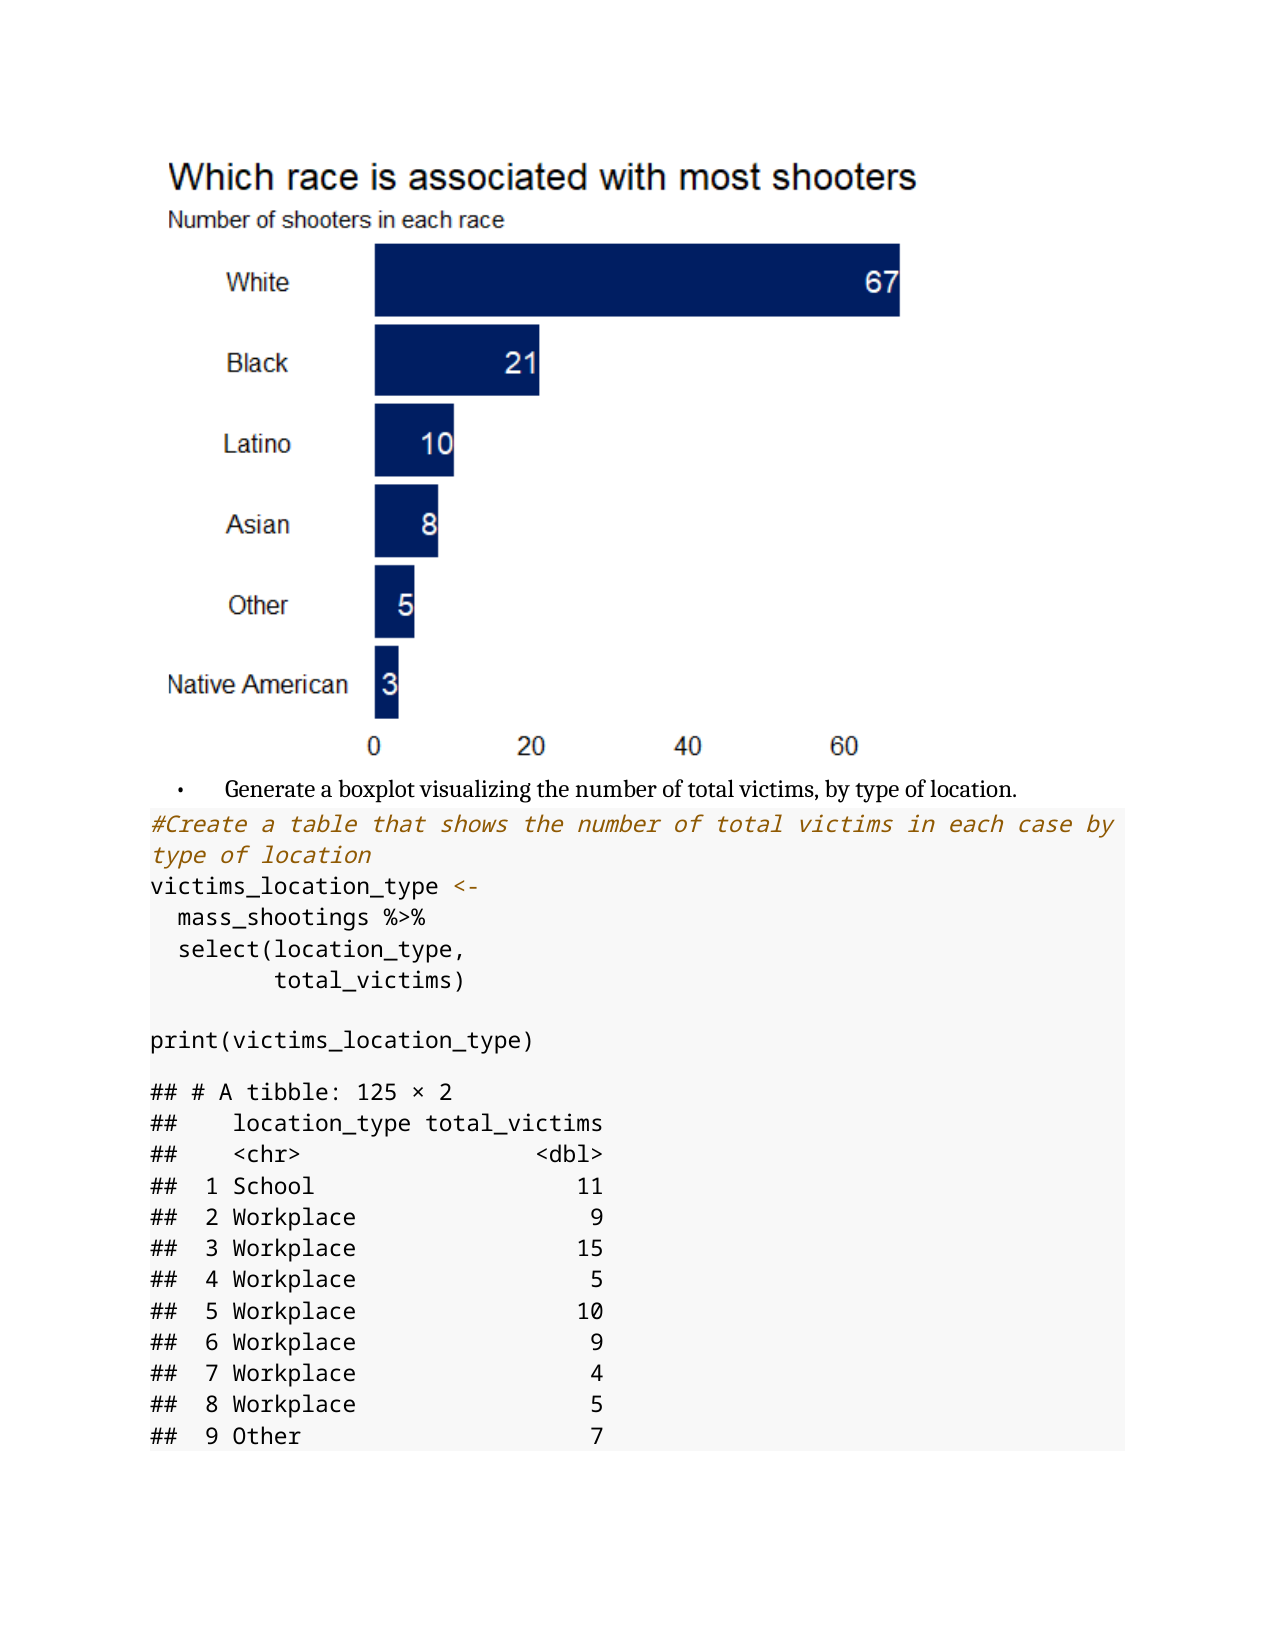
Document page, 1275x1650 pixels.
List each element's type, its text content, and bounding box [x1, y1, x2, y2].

picture [168, 150, 927, 757]
list Generate a boxplot visualizing the number of total victims, by type of location. [175, 775, 1125, 804]
text #Create a table that shows the number of total victims in each case by type of location victims_location_type <- mass_shootings %>% select(location_type, total_victims) print(victims_location_type) [150, 808, 1125, 1055]
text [150, 1076, 1125, 1451]
